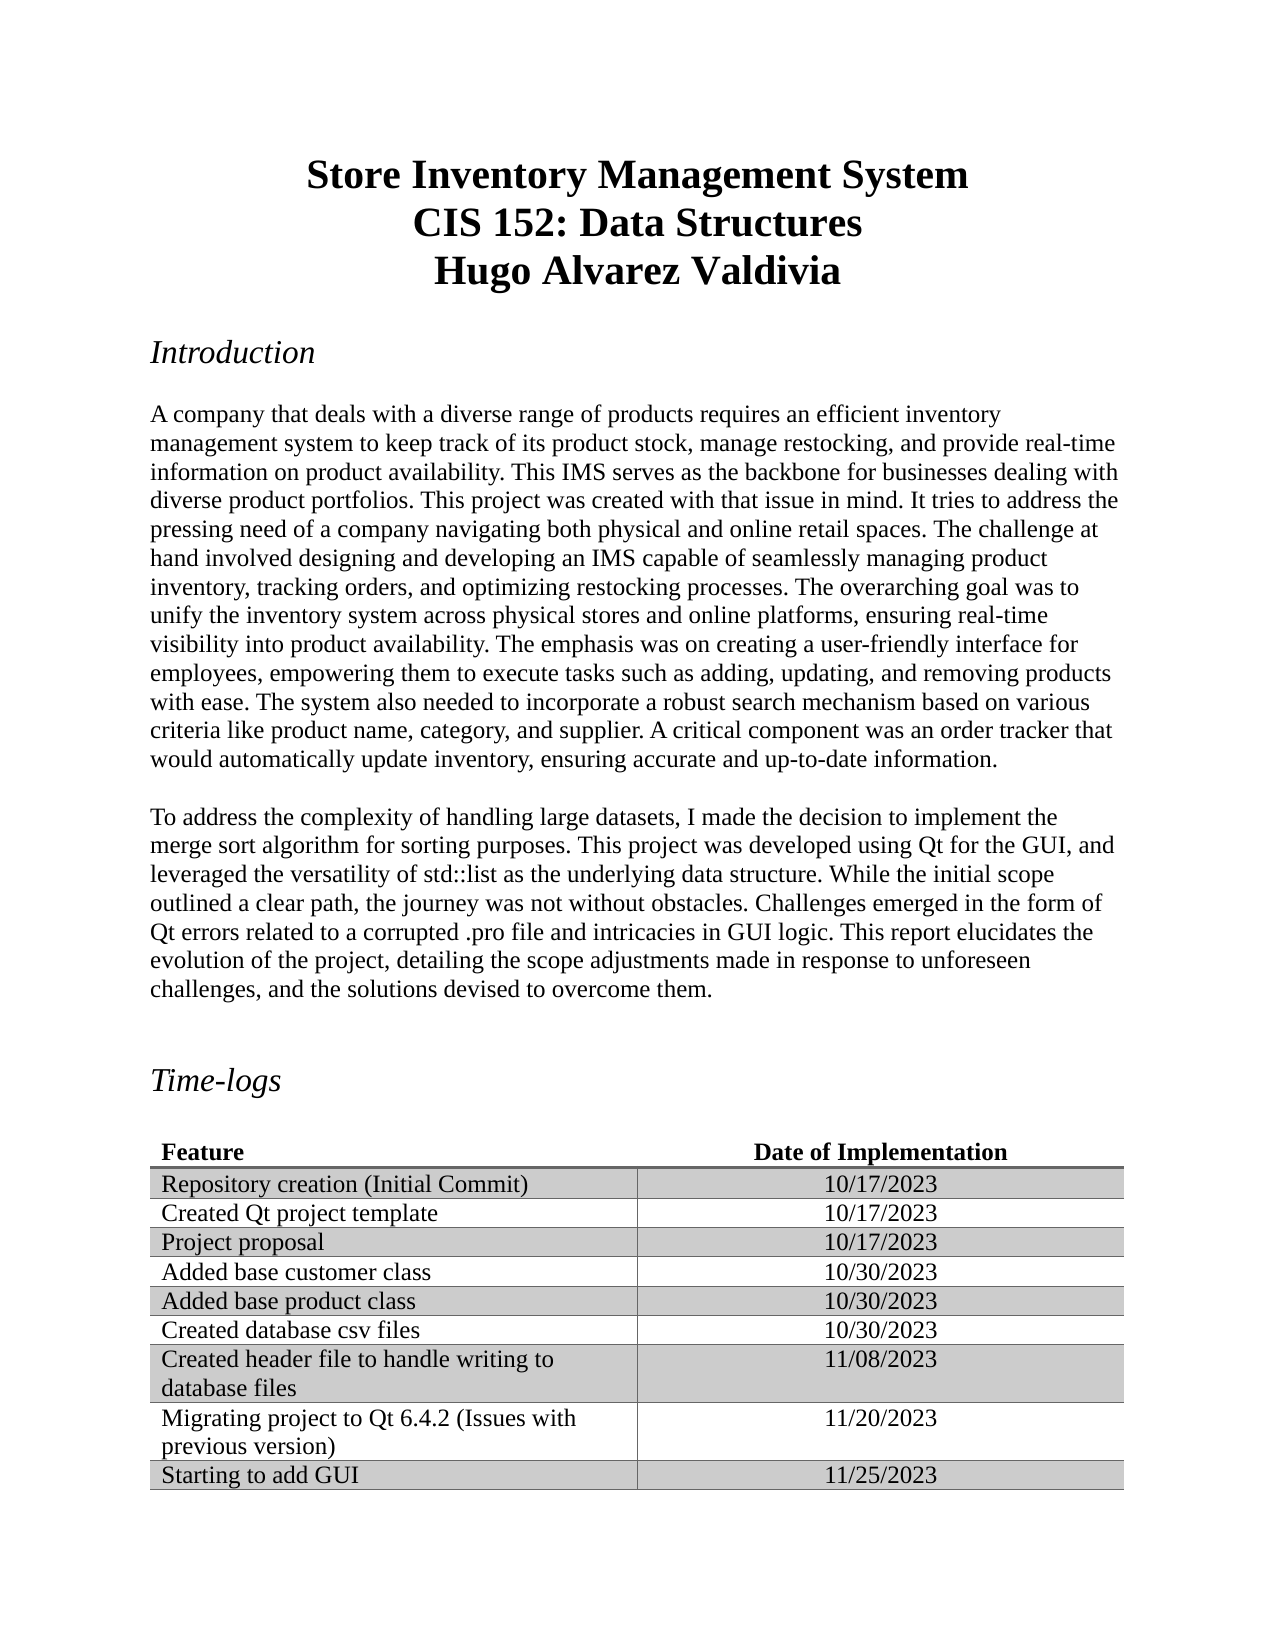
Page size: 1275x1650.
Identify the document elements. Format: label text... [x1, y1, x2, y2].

table_cell 10/17/2023 [638, 1228, 1124, 1256]
table_cell 10/30/2023 [638, 1257, 1124, 1286]
table_cell 10/30/2023 [638, 1316, 1124, 1344]
table_cell Project proposal [150, 1228, 637, 1256]
table_cell Migrating project to Qt 6.4.2 (Issues with previous version) [150, 1403, 637, 1460]
table_cell 11/08/2023 [638, 1345, 1124, 1402]
text Introduction [150, 332, 1125, 370]
table_cell Added base customer class [150, 1257, 637, 1286]
table_cell 10/17/2023 [638, 1169, 1124, 1198]
text Store Inventory Management System [150, 150, 1125, 198]
table_header Feature [150, 1137, 637, 1166]
table_header Date of Implementation [637, 1137, 1124, 1166]
table_cell 10/17/2023 [638, 1199, 1124, 1227]
text To address the complexity of handling large datasets, I made the decision to implement the merge sort algorithm for sorting purposes. This project was developed using Qt for the GUI, and leveraged the versatility of std::list as the underlying data structure. While the initial scope outlined a clear path, the journey was not without obstacles. Challenges emerged in the form of Qt errors related to a corrupted .pro file and intricacies in GUI logic. This report elucidates the evolution of the project, detailing the scope adjustments made in response to unforeseen challenges, and the solutions devised to overcome them. [150, 802, 1125, 1003]
table_cell 11/25/2023 [638, 1461, 1124, 1489]
table_cell Added base product class [150, 1287, 637, 1315]
text Time-logs [150, 1060, 1125, 1099]
text CIS 152: Data Structures [150, 198, 1125, 246]
text Hugo Alvarez Valdivia [150, 246, 1125, 294]
table_cell Created Qt project template [150, 1199, 637, 1227]
text A company that deals with a diverse range of products requires an efficient inventory management system to keep track of its product stock, manage restocking, and provide real-time information on product availability. This IMS serves as the backbone for businesses dealing with diverse product portfolios. This project was created with that issue in mind. It tries to address the pressing need of a company navigating both physical and online retail spaces. The challenge at hand involved designing and developing an IMS capable of seamlessly managing product inventory, tracking orders, and optimizing restocking processes. The overarching goal was to unify the inventory system across physical stores and online platforms, ensuring real-time visibility into product availability. The emphasis was on creating a user-friendly interface for employees, empowering them to execute tasks such as adding, updating, and removing products with ease. The system also needed to incorporate a robust search mechanism based on various criteria like product name, category, and supplier. A critical component was an order tracker that would automatically update inventory, ensuring accurate and up-to-date information. [150, 399, 1125, 773]
table_cell Starting to add GUI [150, 1461, 637, 1489]
table_cell 11/20/2023 [638, 1403, 1124, 1460]
table_cell Repository creation (Initial Commit) [150, 1169, 637, 1198]
table_cell 10/30/2023 [638, 1287, 1124, 1315]
table_cell Created database csv files [150, 1316, 637, 1344]
table_cell Created header file to handle writing to database files [150, 1345, 637, 1402]
